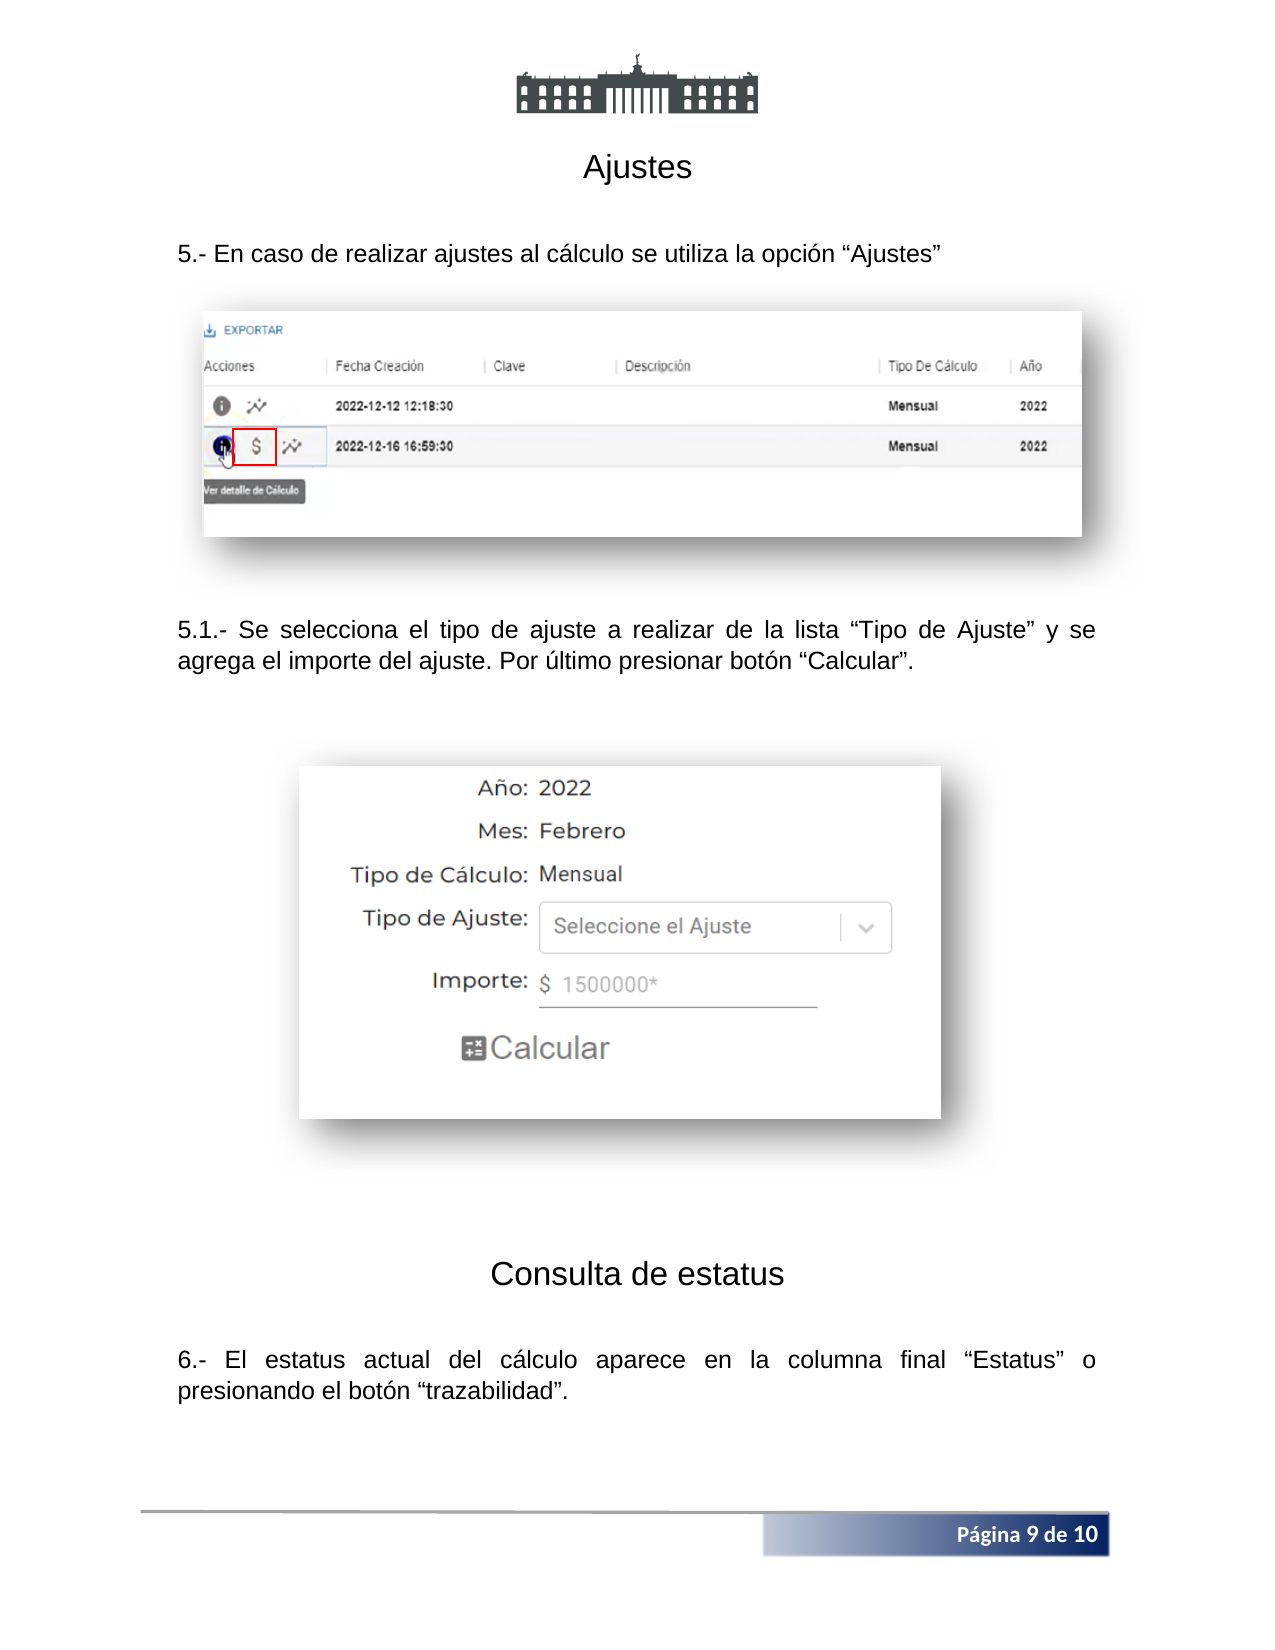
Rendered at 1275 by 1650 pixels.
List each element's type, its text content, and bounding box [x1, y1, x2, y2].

subtitle Ajustes [177, 148, 1098, 186]
text 5.1.- Se selecciona el tipo de ajuste a realizar de la lista “Tipo de Ajuste” y se agrega el importe del ajuste. Por último presionar botón “Calcular”. [177, 615, 1098, 674]
subtitle Consulta de estatus [177, 1254, 1098, 1292]
picture [299, 766, 941, 1119]
picture [202, 311, 1082, 537]
text 6.- El estatus actual del cálculo aparece en la columna final “Estatus” o presionando el botón “trazabilidad”. [177, 1345, 1098, 1404]
picture [515, 50, 760, 128]
text 5.- En caso de realizar ajustes al cálculo se utiliza la opción “Ajustes” [177, 239, 1098, 267]
